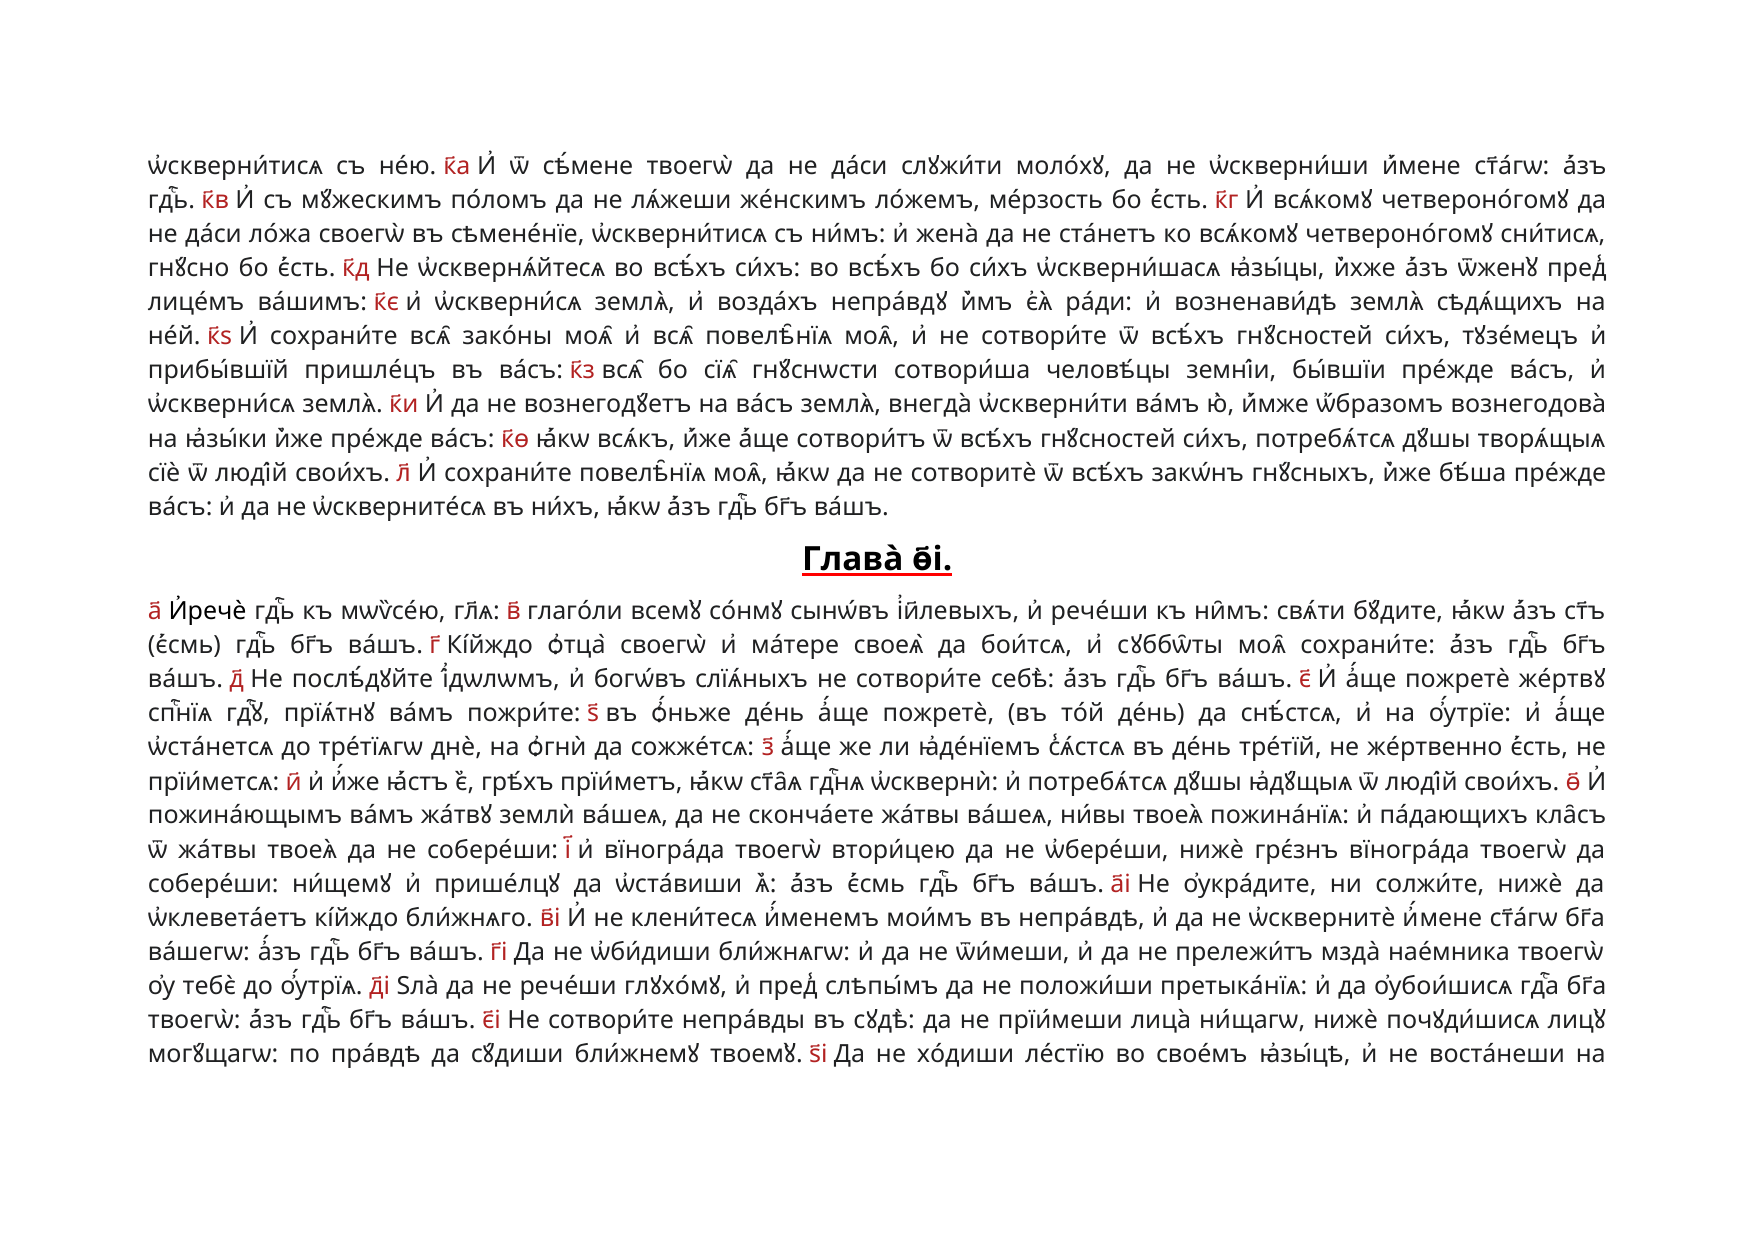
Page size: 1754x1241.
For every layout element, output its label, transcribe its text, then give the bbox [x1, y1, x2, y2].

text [148, 148, 1606, 522]
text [148, 593, 1606, 1070]
text Глава̀ ѳ҃і. [148, 535, 1606, 580]
